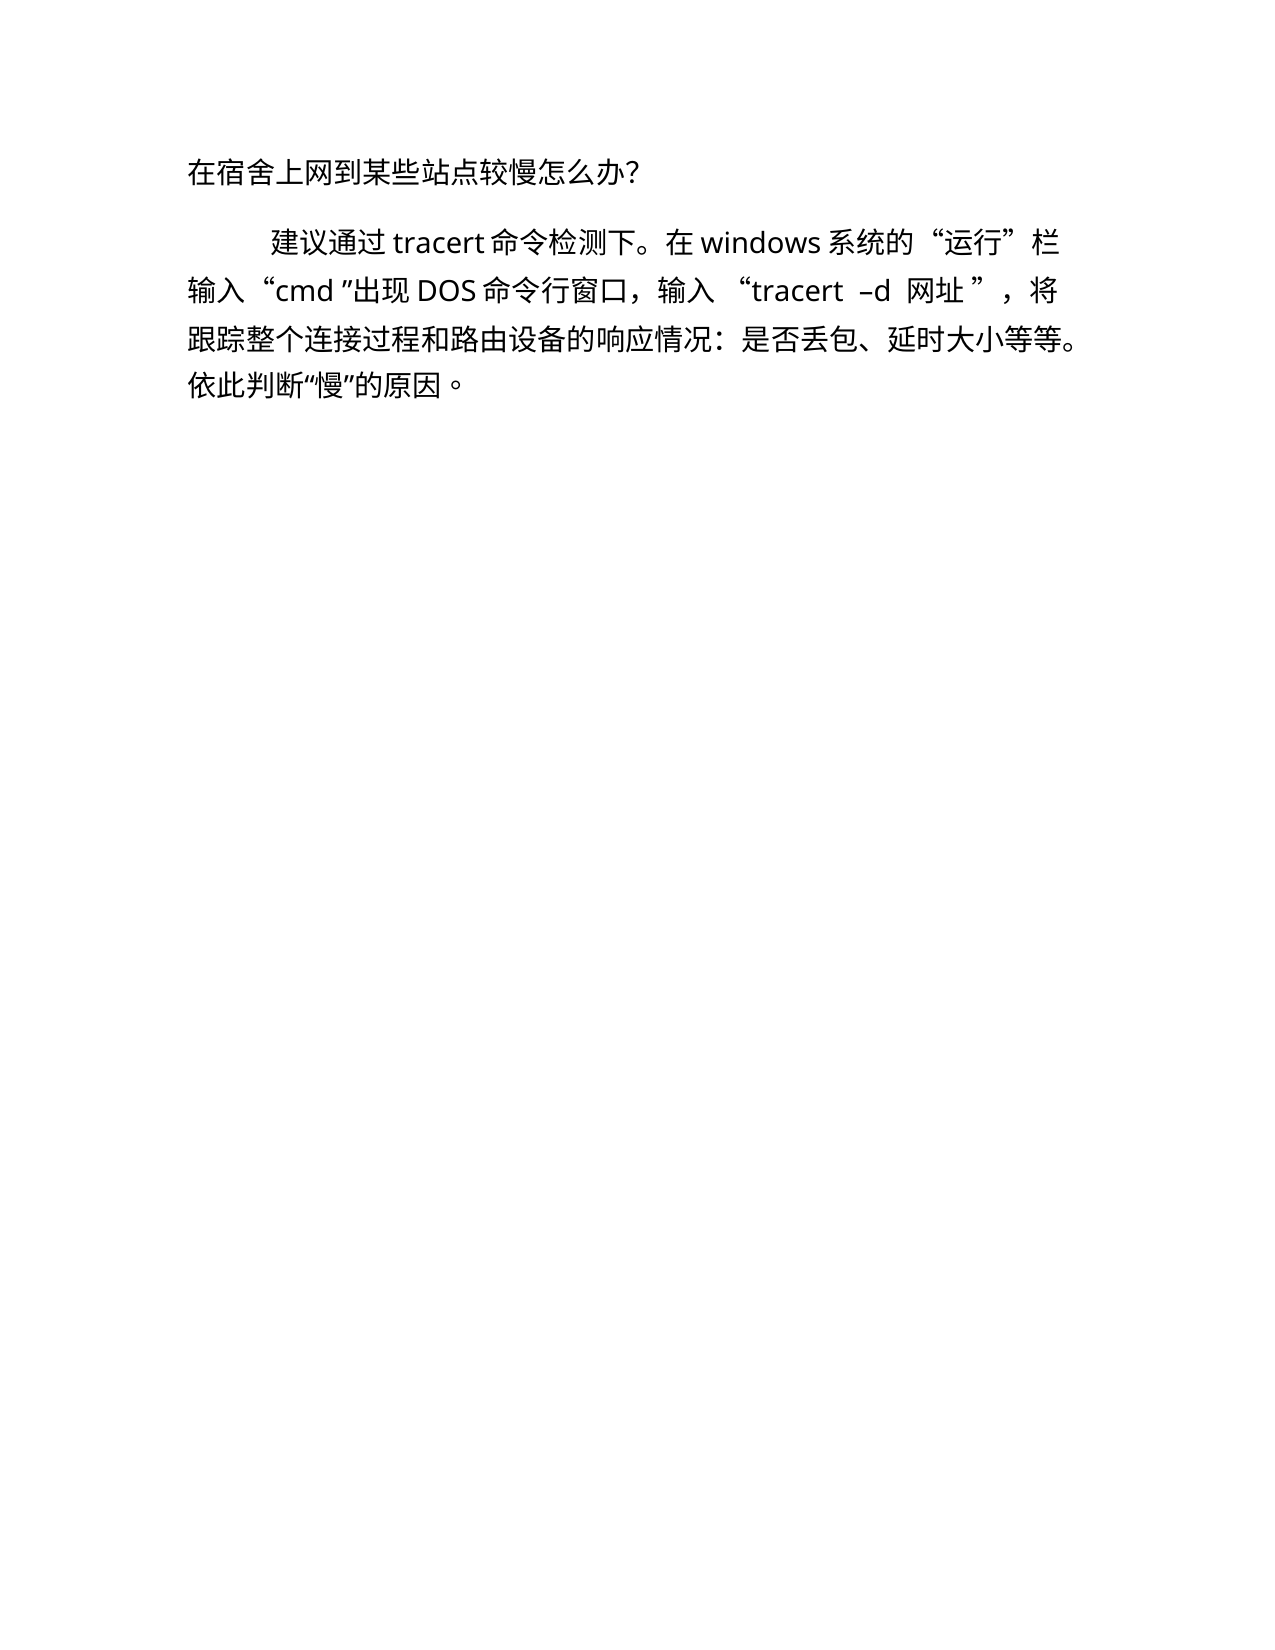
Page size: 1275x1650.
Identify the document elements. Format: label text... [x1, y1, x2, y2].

text 在宿舍上网到某些站点较慢怎么办？ [187, 150, 1087, 192]
text 建议通过tracert命令检测下。在windows系统的“运行”栏输入“cmd ”出现DOS命令行窗口，输入 “tracert –d 网址 ”，将跟踪整个连接过程和路由设备的响应情况：是否丢包、延时大小等等。依此判断“慢”的原因。 [187, 219, 1087, 404]
